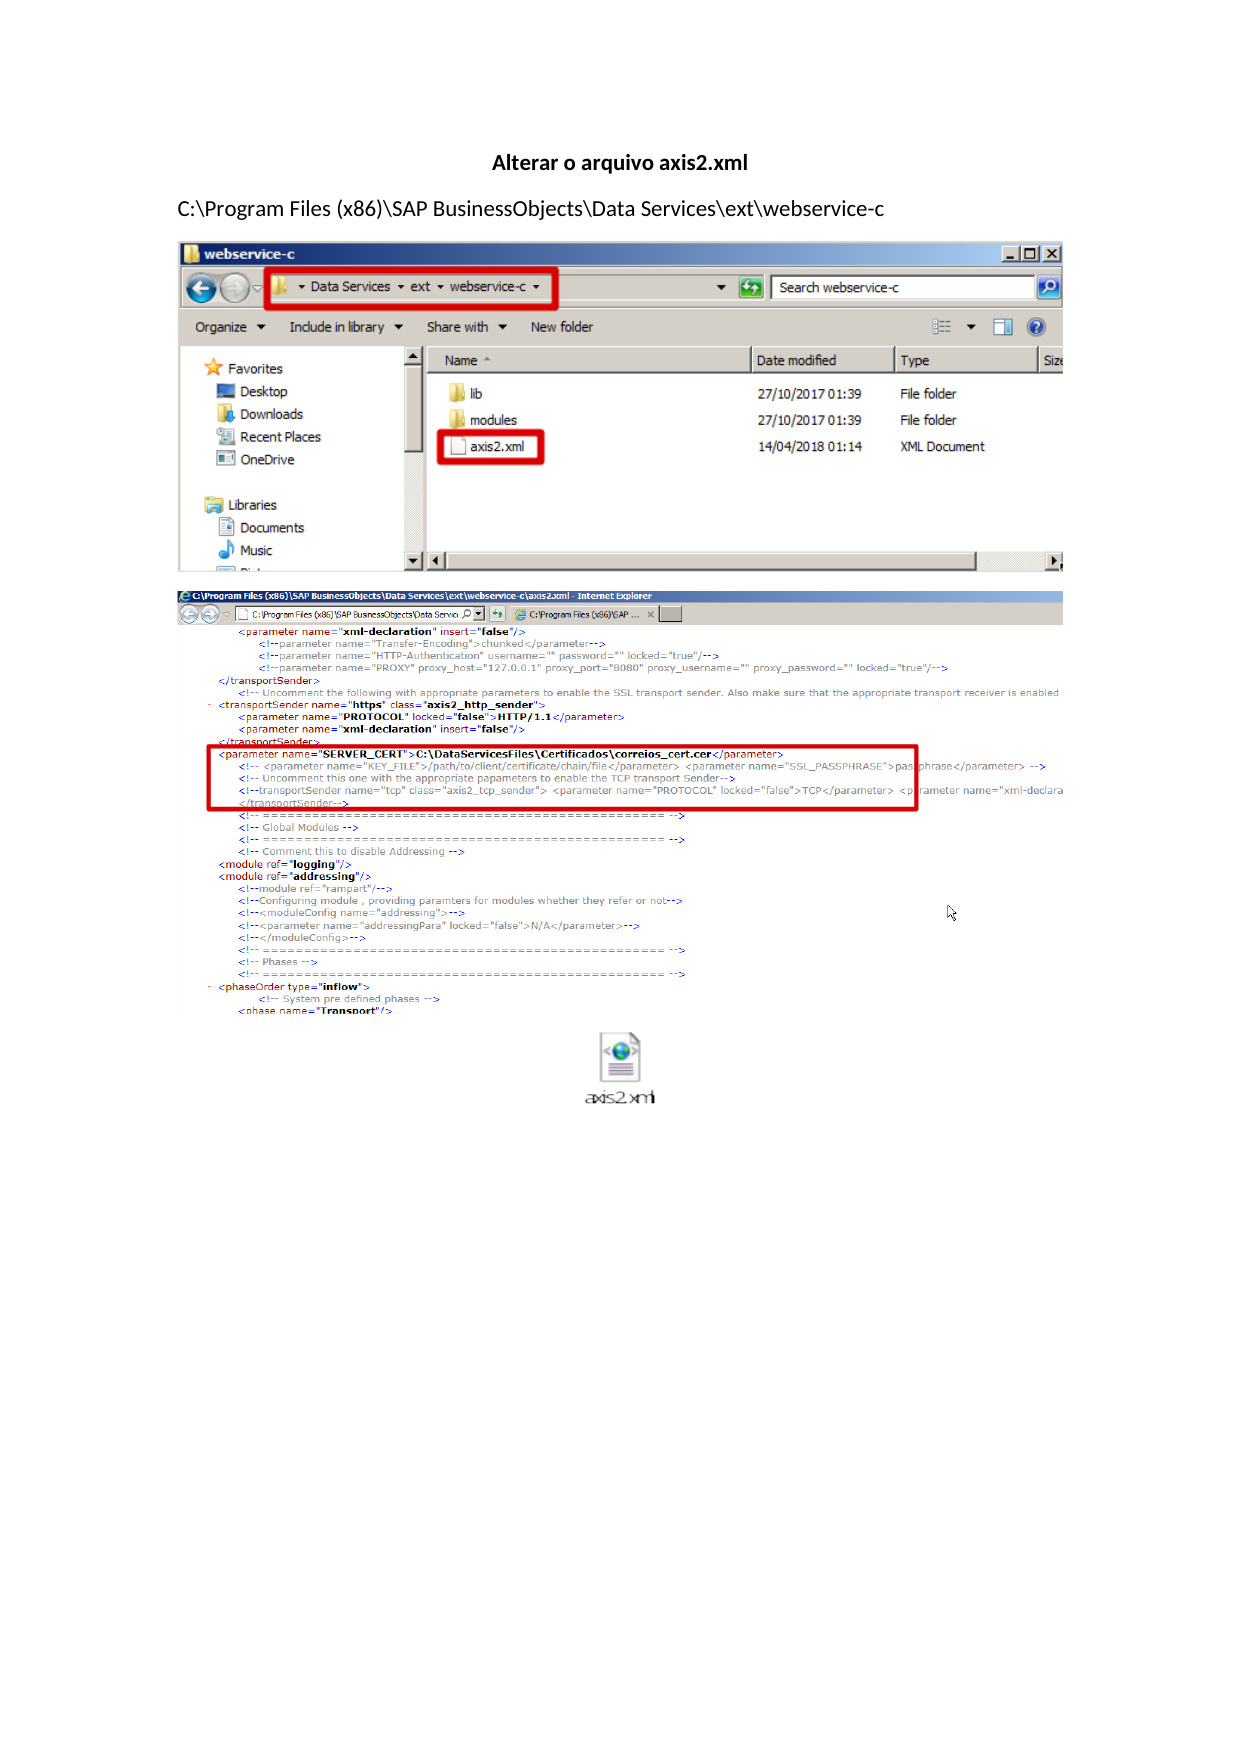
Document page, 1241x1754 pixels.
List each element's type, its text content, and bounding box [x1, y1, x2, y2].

picture [177, 591, 1063, 1014]
text C:\Program Files (x86)\SAP BusinessObjects\Data Services\ext\webservice-c [177, 194, 1063, 222]
text Alterar o arquivo axis2.xml [177, 148, 1063, 176]
picture [177, 241, 1063, 572]
